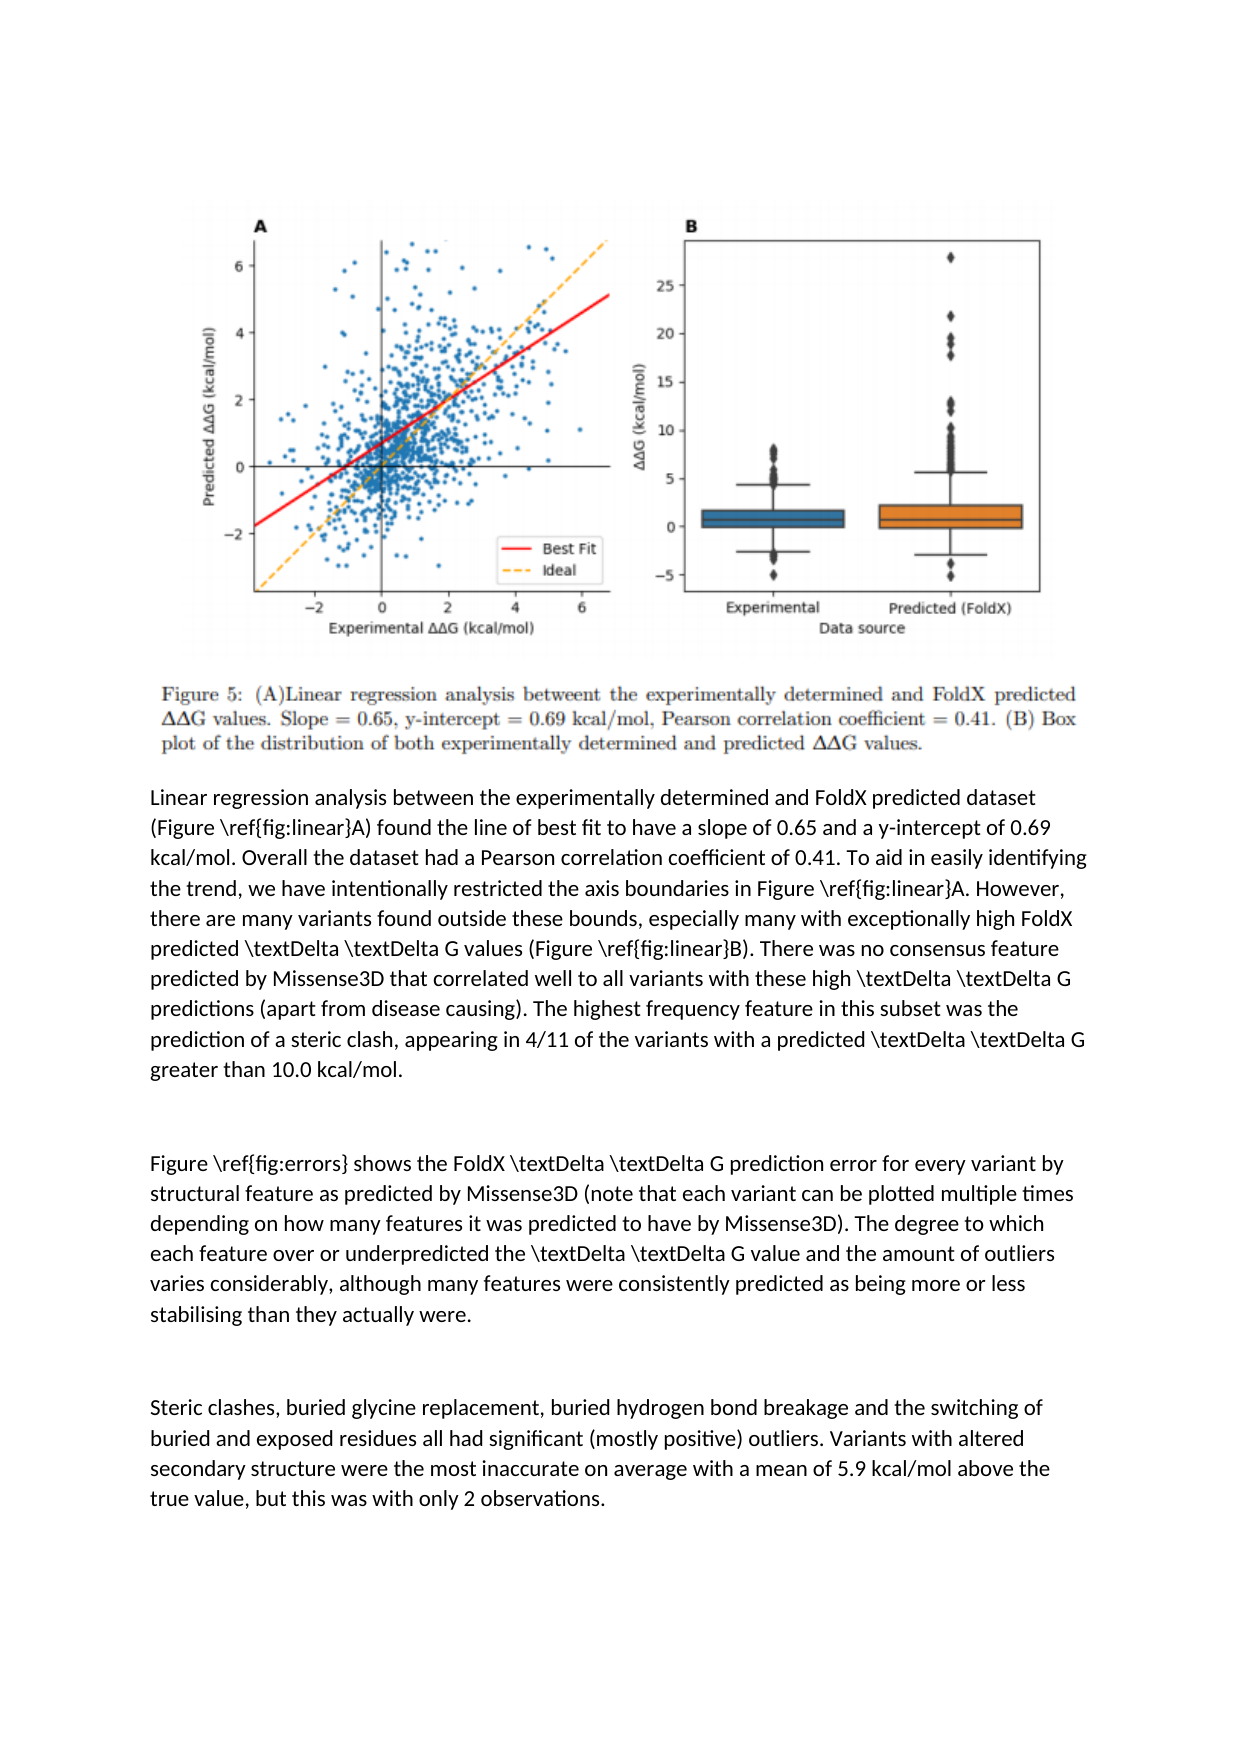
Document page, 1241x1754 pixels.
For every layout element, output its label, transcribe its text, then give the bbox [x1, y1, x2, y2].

text Figure \ref{fig:errors} shows the FoldX \textDelta \textDelta G prediction error for every variant by structural feature as predicted by Missense3D (note that each variant can be plotted multiple times depending on how many features it was predicted to have by Missense3D). The degree to which each feature over or underpredicted the \textDelta \textDelta G value and the amount of outliers varies considerably, although many features were consistently predicted as being more or less stabilising than they actually were. [150, 1149, 1090, 1328]
picture [150, 196, 1091, 765]
text Linear regression analysis between the experimentally determined and FoldX predicted dataset (Figure \ref{fig:linear}A) found the line of best fit to have a slope of 0.65 and a y-intercept of 0.69 kcal/mol. Overall the dataset had a Pearson correlation coefficient of 0.41. To aid in easily identifying the trend, we have intentionally restricted the axis boundaries in Figure \ref{fig:linear}A. However, there are many variants found outside these bounds, especially many with exceptionally high FoldX predicted \textDelta \textDelta G values (Figure \ref{fig:linear}B). There was no consensus feature predicted by Missense3D that correlated well to all variants with these high \textDelta \textDelta G predictions (apart from disease causing). The highest frequency feature in this subset was the prediction of a steric clash, appearing in 4/11 of the variants with a predicted \textDelta \textDelta G greater than 10.0 kcal/mol. [150, 783, 1090, 1083]
text Steric clashes, buried glycine replacement, buried hydrogen bond breakage and the switching of buried and exposed residues all had significant (mostly positive) outliers. Variants with altered secondary structure were the most inaccurate on average with a mean of 5.9 kcal/mol above the true value, but this was with only 2 observations. [150, 1393, 1090, 1512]
